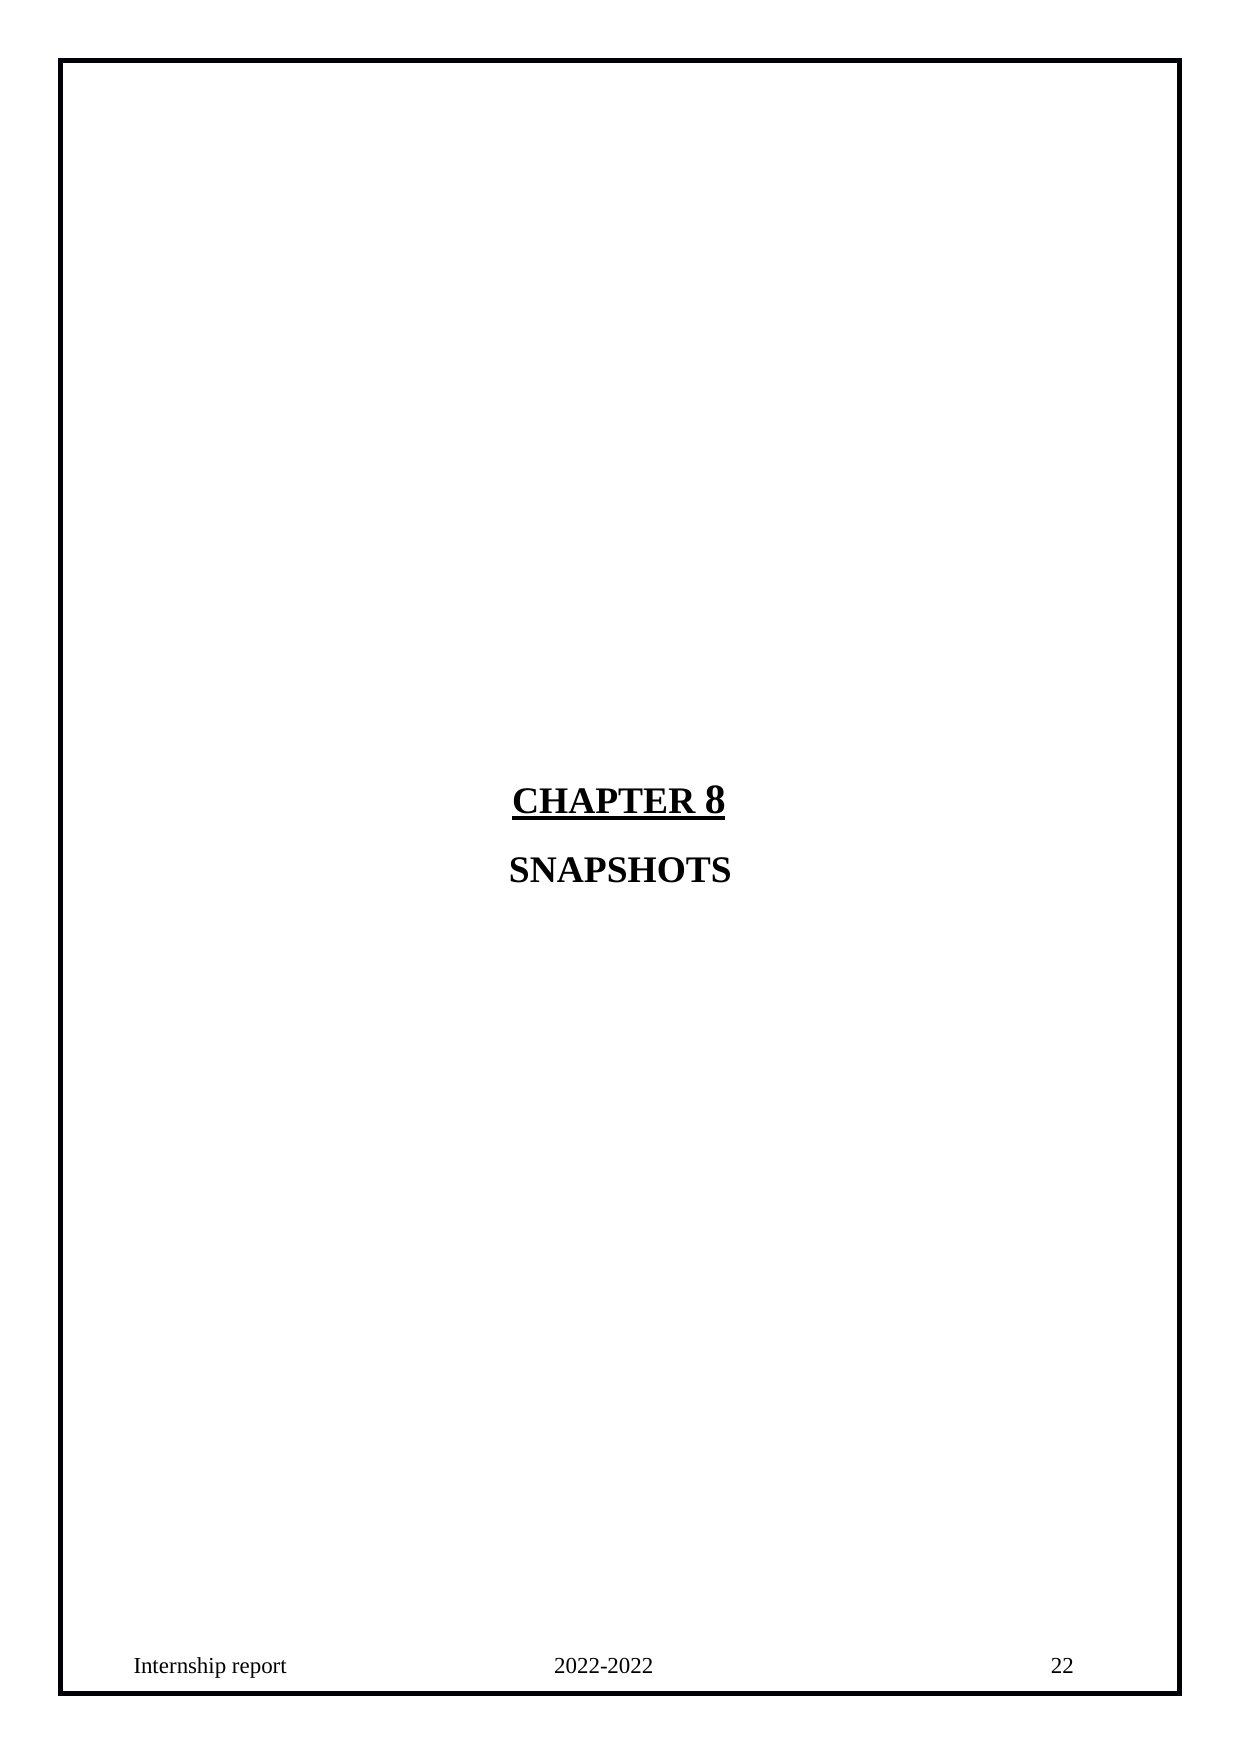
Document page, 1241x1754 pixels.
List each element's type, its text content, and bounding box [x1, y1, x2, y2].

subtitle CHAPTER 8 SNAPSHOTS [506, 775, 732, 891]
